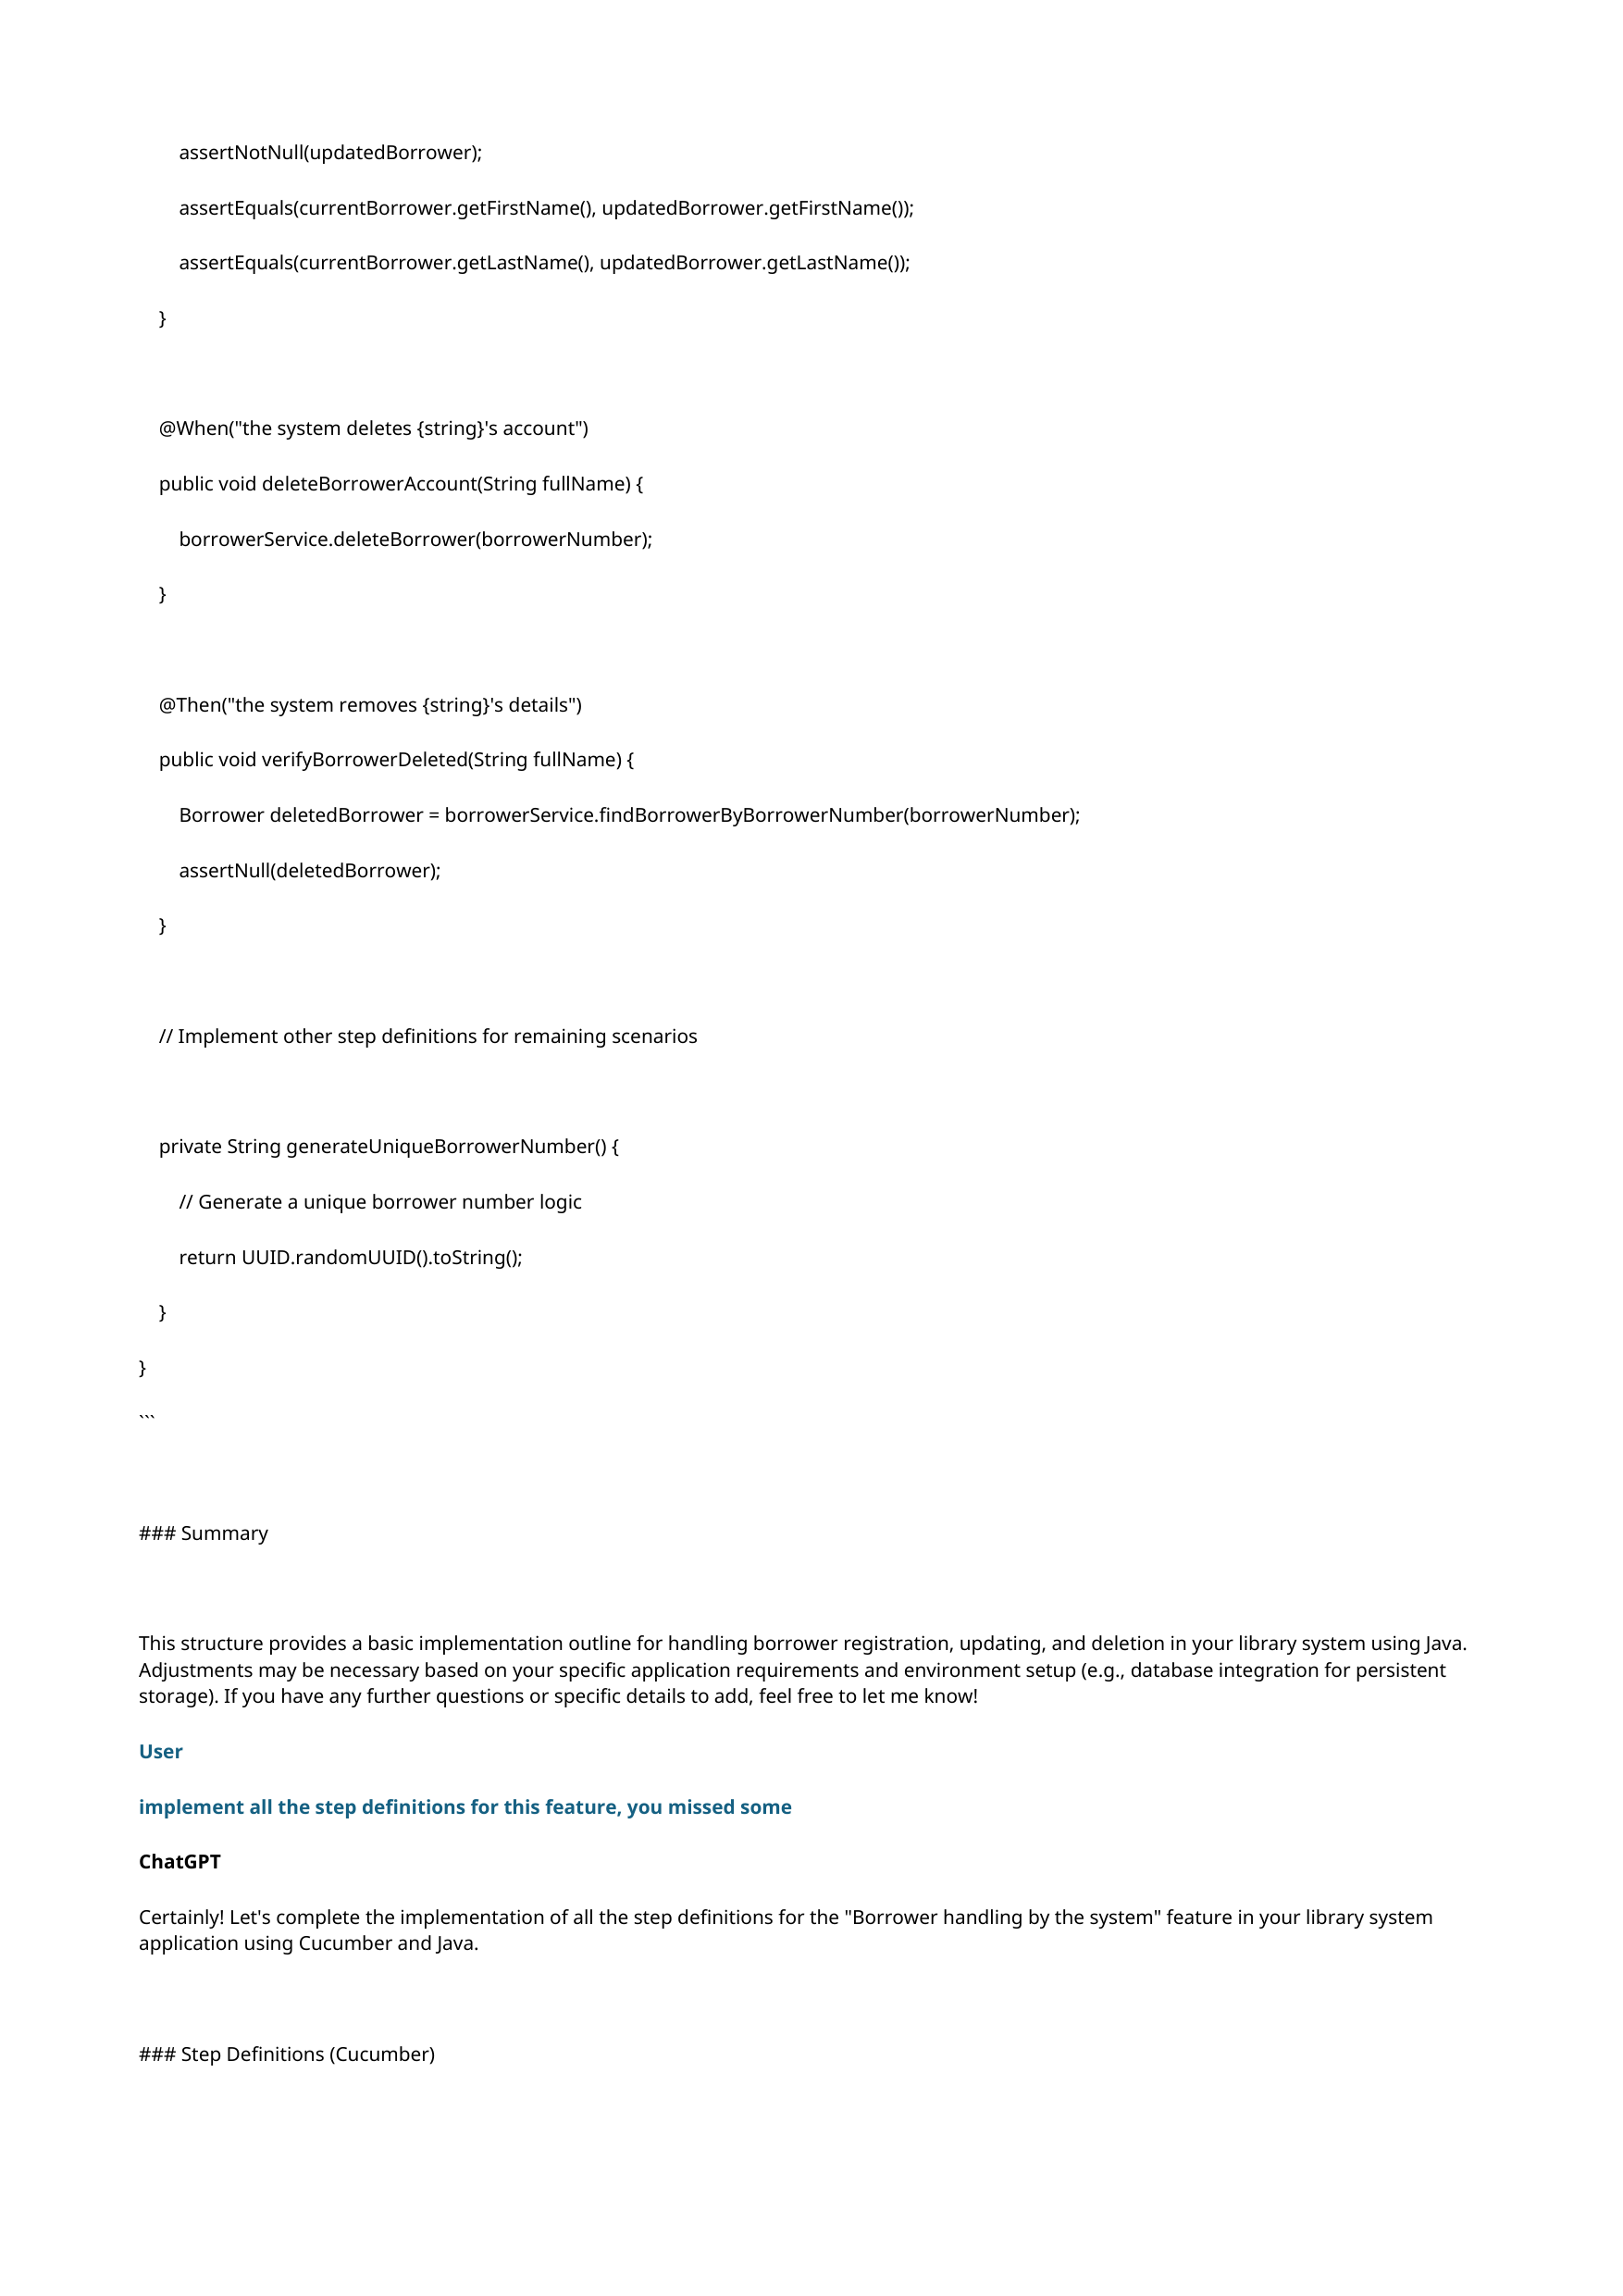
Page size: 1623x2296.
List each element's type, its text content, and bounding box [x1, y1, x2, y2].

text ### Step Definitions (Cucumber) [139, 2041, 1484, 2066]
text assertEquals(currentBorrower.getLastName(), updatedBorrower.getLastName()); [139, 249, 1484, 276]
text } [139, 1298, 1484, 1325]
text // Implement other step definitions for remaining scenarios [139, 1023, 1484, 1049]
text @When("the system deletes {string}'s account") [139, 415, 1484, 441]
text // Generate a unique borrower number logic [139, 1188, 1484, 1214]
text assertEquals(currentBorrower.getFirstName(), updatedBorrower.getFirstName()); [139, 194, 1484, 220]
text private String generateUniqueBorrowerNumber() { [139, 1133, 1484, 1160]
text @Then("the system removes {string}'s details") [139, 691, 1484, 717]
text borrowerService.deleteBorrower(borrowerNumber); [139, 526, 1484, 552]
text Borrower deletedBorrower = borrowerService.findBorrowerByBorrowerNumber(borrowerNumber); [139, 801, 1484, 828]
text This structure provides a basic implementation outline for handling borrower registration, updating, and deletion in your library system using Java. Adjustments may be necessary based on your specific application requirements and environment setup (e.g., database integration for persistent storage). If you have any further questions or specific details to add, feel free to let me know! [139, 1631, 1484, 1709]
text return UUID.randomUUID().toString(); [139, 1244, 1484, 1270]
text } [139, 304, 1484, 330]
text User [139, 1738, 1484, 1765]
text implement all the step definitions for this feature, you missed some [139, 1793, 1484, 1819]
text assertNotNull(updatedBorrower); [139, 139, 1484, 165]
text ``` [139, 1409, 1484, 1435]
text public void verifyBorrowerDeleted(String fullName) { [139, 747, 1484, 773]
text ### Summary [139, 1520, 1484, 1546]
text } [139, 580, 1484, 607]
text } [139, 1354, 1484, 1381]
text } [139, 912, 1484, 938]
text ChatGPT [139, 1848, 1484, 1875]
text public void deleteBorrowerAccount(String fullName) { [139, 470, 1484, 497]
text Certainly! Let's complete the implementation of all the step definitions for the "Borrower handling by the system" feature in your library system application using Cucumber and Java. [139, 1904, 1484, 1956]
text assertNull(deletedBorrower); [139, 857, 1484, 883]
